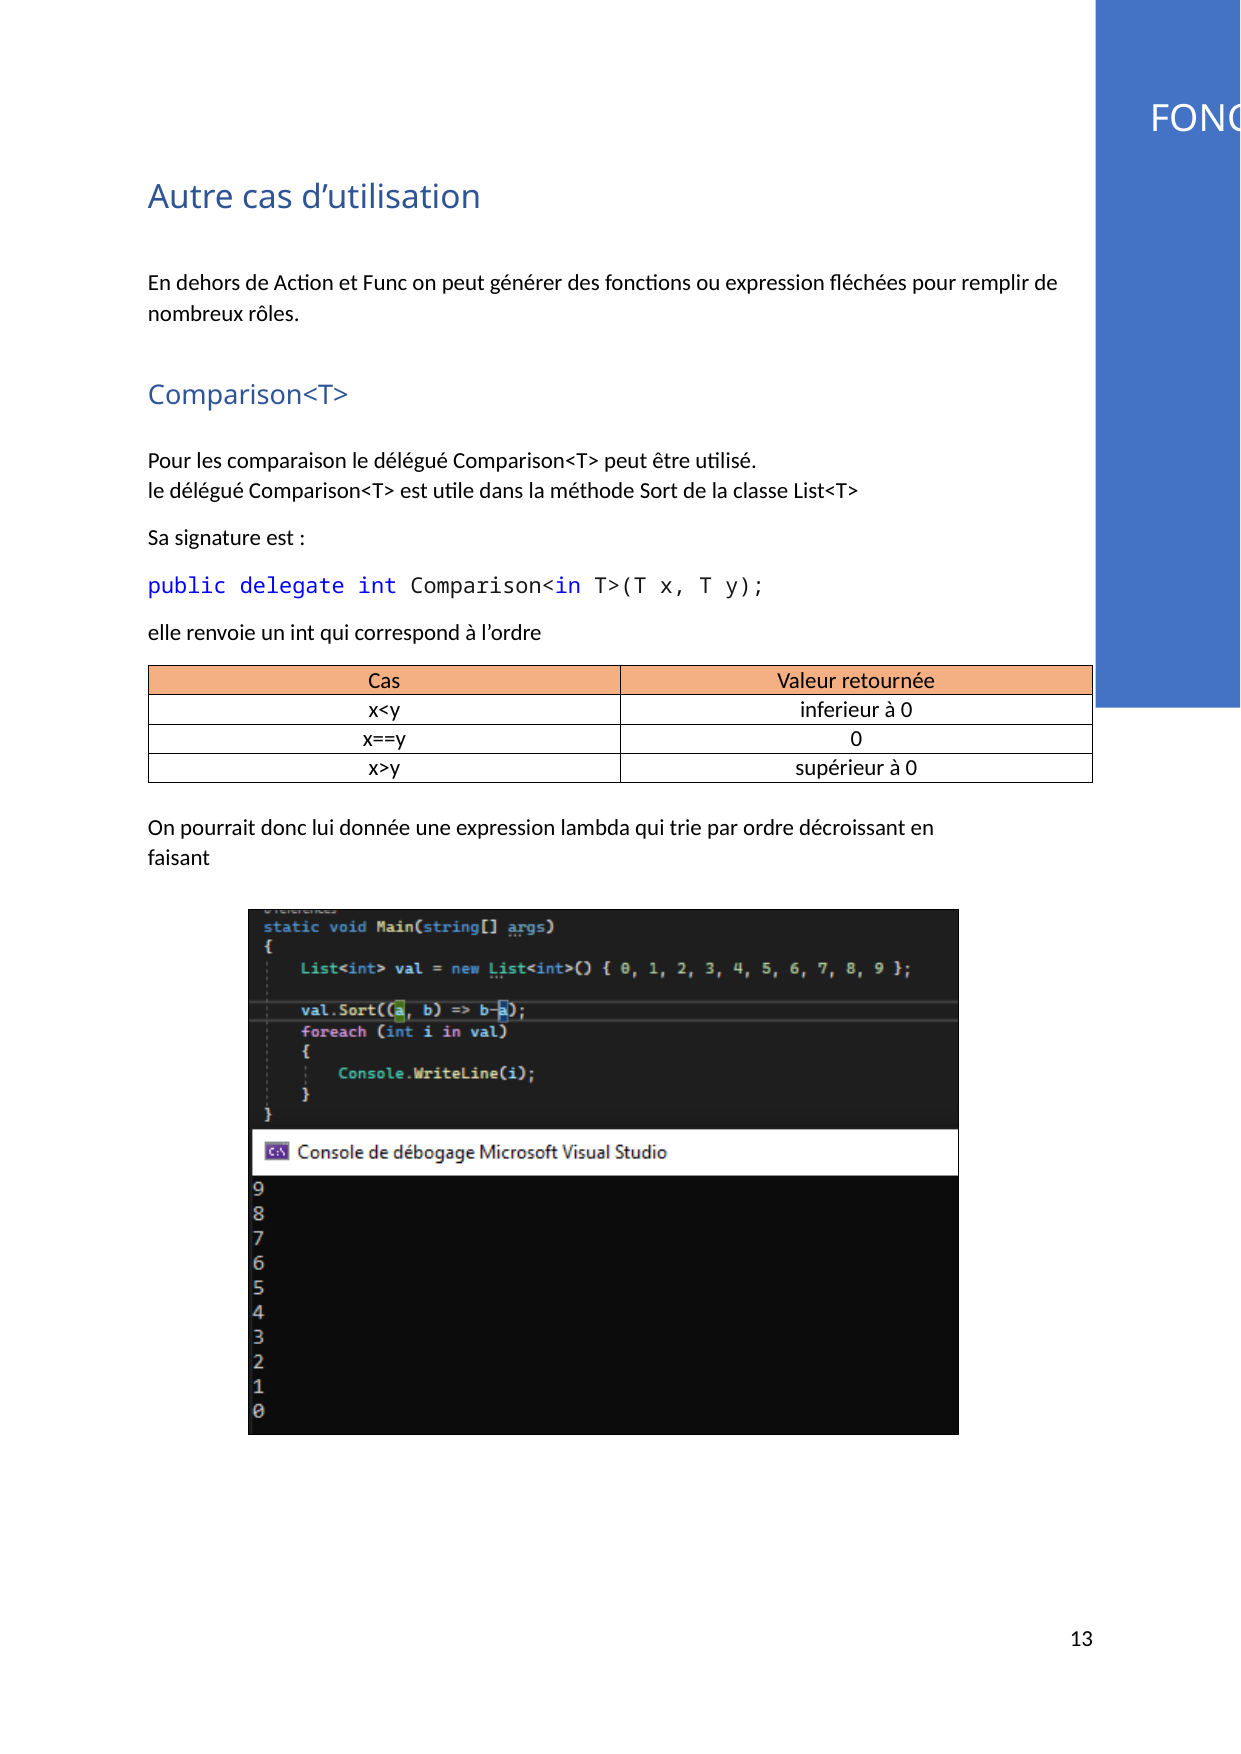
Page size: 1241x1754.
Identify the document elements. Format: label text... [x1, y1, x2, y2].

table_cell supérieur à 0 [621, 754, 1092, 782]
table_cell inferieur à 0 [621, 695, 1092, 723]
table_cell x==y [149, 725, 620, 752]
table_header Cas [149, 666, 620, 694]
text En dehors de Action et Func on peut générer des fonctions ou expression fléchées pour remplir de nombreux rôles. [148, 268, 1093, 357]
subtitle Comparison<T> [148, 376, 1093, 413]
text public delegate int Comparison<in T>(T x, T y); [148, 570, 1093, 599]
table_cell x<y [149, 695, 620, 723]
subtitle Autre cas d’utilisation [148, 173, 1093, 218]
text Sa signature est : [148, 523, 1093, 551]
text Pour les comparaison le délégué Comparison<T> peut être utilisé. le délégué Comparison<T> est utile dans la méthode Sort de la classe List<T> [148, 416, 1093, 504]
table_header Valeur retournée [621, 666, 1092, 694]
text elle renvoie un int qui correspond à l’ordre [148, 618, 1093, 646]
text On pourrait donc lui donnée une expression lambda qui trie par ordre décroissant en faisant [148, 783, 1093, 871]
table_cell 0 [621, 725, 1092, 752]
table_cell x>y [149, 754, 620, 782]
picture [249, 910, 958, 1434]
